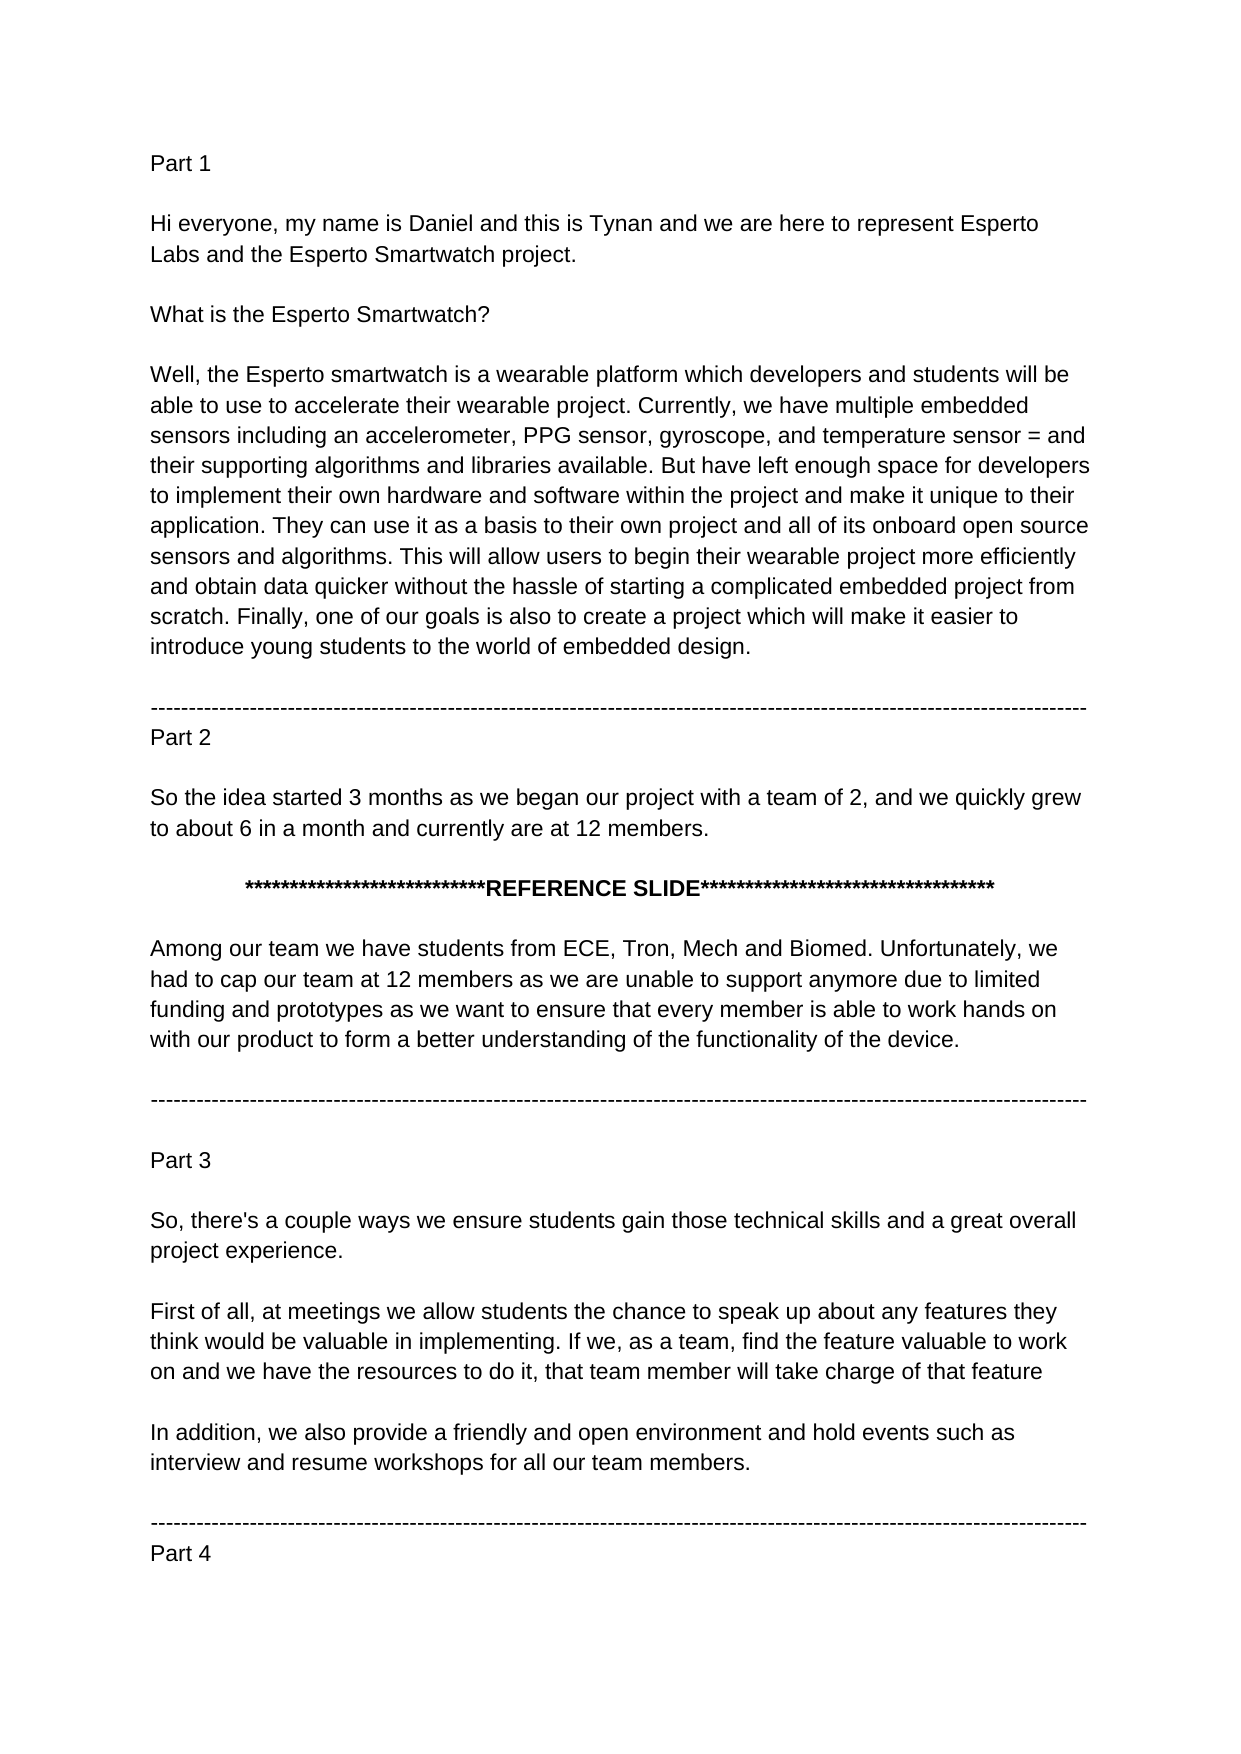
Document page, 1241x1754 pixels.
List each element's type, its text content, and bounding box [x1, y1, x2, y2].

text So the idea started 3 months as we began our project with a team of 2, and we quickly grew to about 6 in a month and currently are at 12 members. [150, 784, 1090, 841]
text First of all, at meetings we allow students the chance to speak up about any features they think would be valuable in implementing. If we, as a team, find the feature valuable to work on and we have the resources to do it, that team member will take charge of that feature [150, 1298, 1090, 1385]
text Part 3 [150, 1147, 1090, 1173]
text Well, the Esperto smartwatch is a wearable platform which developers and students will be able to use to accelerate their wearable project. Currently, we have multiple embedded sensors including an accelerometer, PPG sensor, gyroscope, and temperature sensor = and their supporting algorithms and libraries available. But have left enough space for developers to implement their own hardware and software within the project and make it unique to their application. They can use it as a basis to their own project and all of its onboard open source sensors and algorithms. This will allow users to begin their wearable project more efficiently and obtain data quicker without the hassle of starting a complicated embedded project from scratch. Finally, one of our goals is also to create a project which will make it easier to introduce young students to the world of embedded design. [150, 361, 1090, 660]
text So, there's a couple ways we ensure students gain those technical skills and a great overall project experience. [150, 1207, 1090, 1264]
text --------------------------------------------------------------------------------------------------------------------------- [150, 1509, 1090, 1536]
text Part 2 [150, 724, 1090, 750]
text In addition, we also provide a friendly and open environment and hold events such as interview and resume workshops for all our team members. [150, 1419, 1090, 1475]
text What is the Esperto Smartwatch? [150, 301, 1090, 327]
text Hi everyone, my name is Daniel and this is Tynan and we are here to represent Esperto Labs and the Esperto Smartwatch project. [150, 210, 1090, 267]
text --------------------------------------------------------------------------------------------------------------------------- [150, 694, 1090, 720]
text ***************************REFERENCE SLIDE********************************* [150, 875, 1090, 901]
text Among our team we have students from ECE, Tron, Mech and Biomed. Unfortunately, we had to cap our team at 12 members as we are unable to support anymore due to limited funding and prototypes as we want to ensure that every member is able to work hands on with our product to form a better understanding of the functionality of the device. [150, 935, 1090, 1052]
text Part 4 [150, 1539, 1090, 1566]
text --------------------------------------------------------------------------------------------------------------------------- [150, 1086, 1090, 1113]
text Part 1 [150, 150, 1090, 207]
